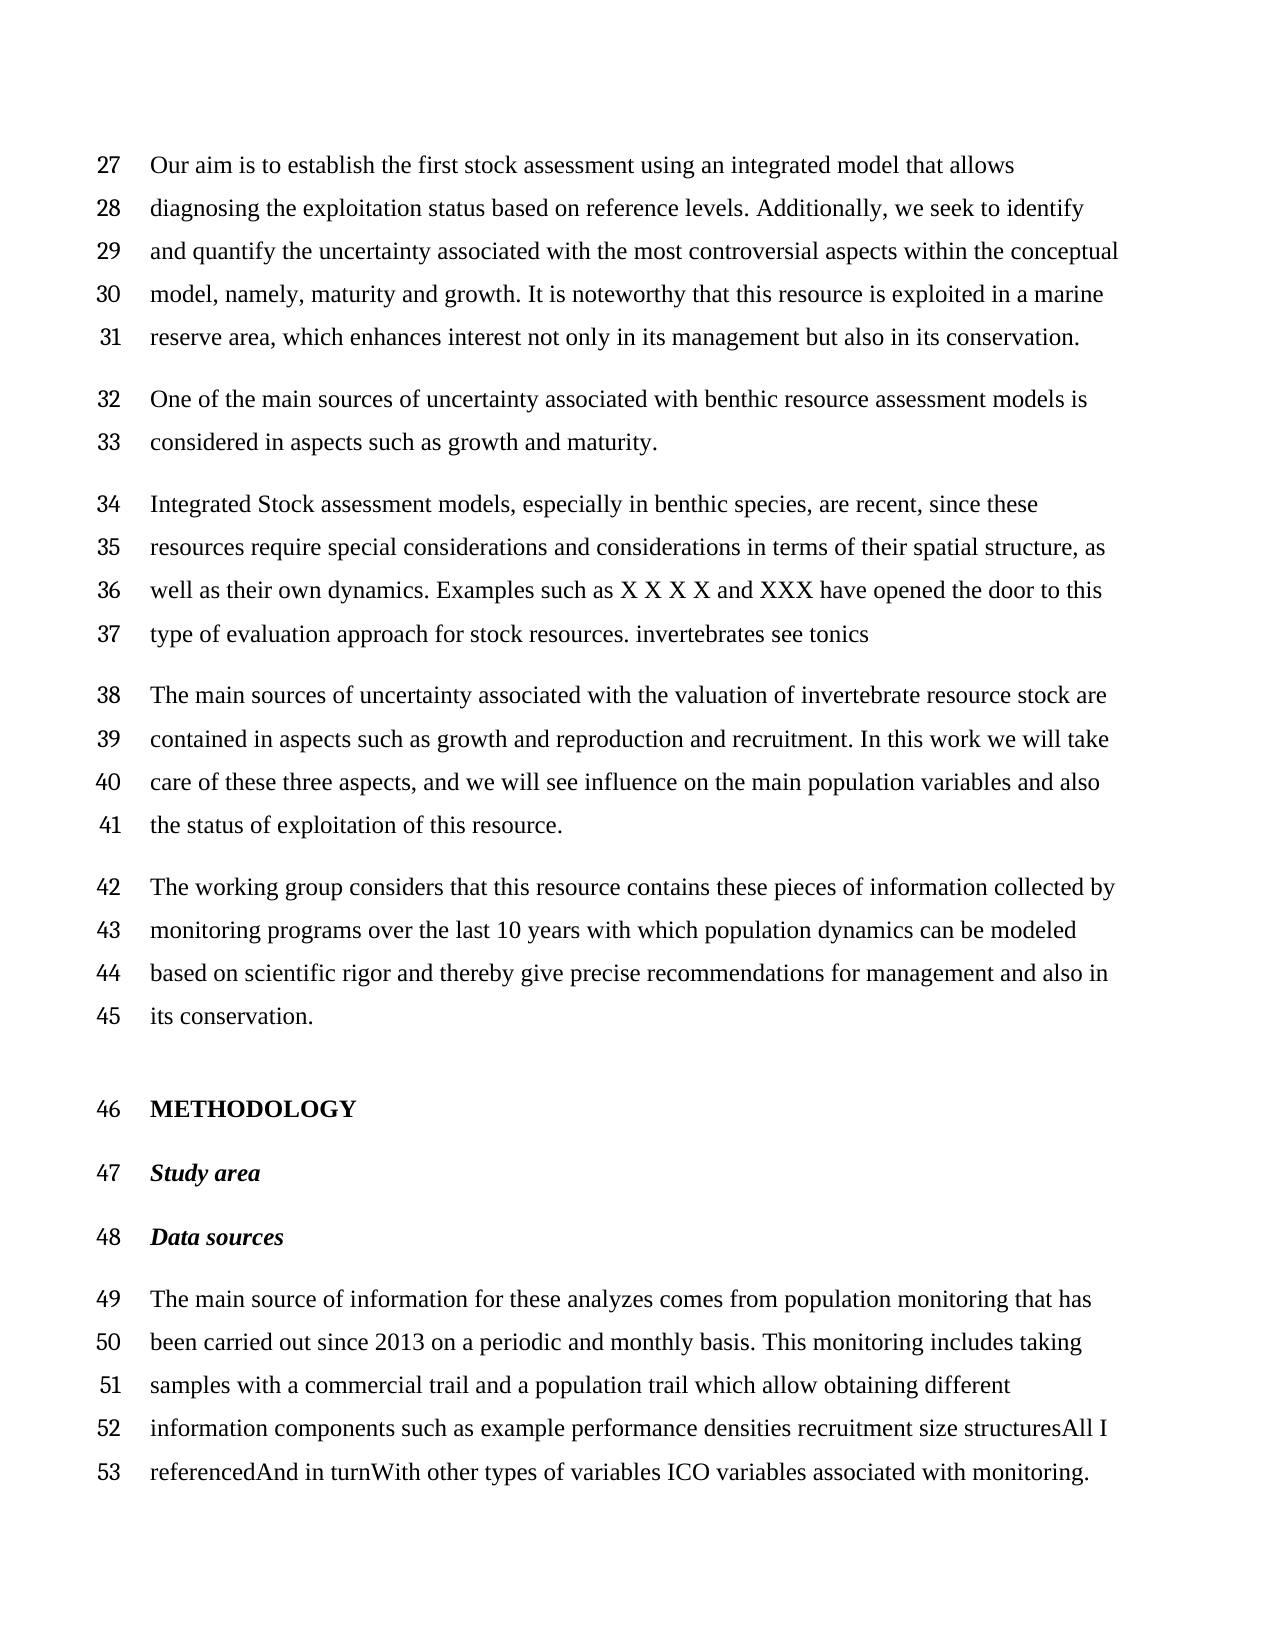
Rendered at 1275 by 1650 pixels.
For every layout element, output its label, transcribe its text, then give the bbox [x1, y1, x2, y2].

subtitle Data sources [150, 1222, 1125, 1251]
text One of the main sources of uncertainty associated with benthic resource assessment models is considered in aspects such as growth and maturity. [150, 384, 1125, 456]
subtitle Study area [150, 1158, 1125, 1187]
text The working group considers that this resource contains these pieces of information collected by monitoring programs over the last 10 years with which population dynamics can be modeled based on scientific rigor and thereby give precise recommendations for management and also in its conservation. [150, 872, 1125, 1030]
text Integrated Stock assessment models, especially in benthic species, are recent, since these resources require special considerations and considerations in terms of their spatial structure, as well as their own dynamics. Examples such as X X X X and XXX have opened the door to this type of evaluation approach for stock resources. invertebrates see tonics [150, 489, 1125, 647]
subtitle METHODOLOGY [150, 1094, 1125, 1123]
text Our aim is to establish the first stock assessment using an integrated model that allows diagnosing the exploitation status based on reference levels. Additionally, we seek to identify and quantify the uncertainty associated with the most controversial aspects within the conceptual model, namely, maturity and growth. It is noteworthy that this resource is exploited in a marine reserve area, which enhances interest not only in its management but also in its conservation. [150, 150, 1125, 351]
text The main sources of uncertainty associated with the valuation of invertebrate resource stock are contained in aspects such as growth and reproduction and recruitment. In this work we will take care of these three aspects, and we will see influence on the main population variables and also the status of exploitation of this resource. [150, 681, 1125, 839]
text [150, 1284, 1125, 1485]
